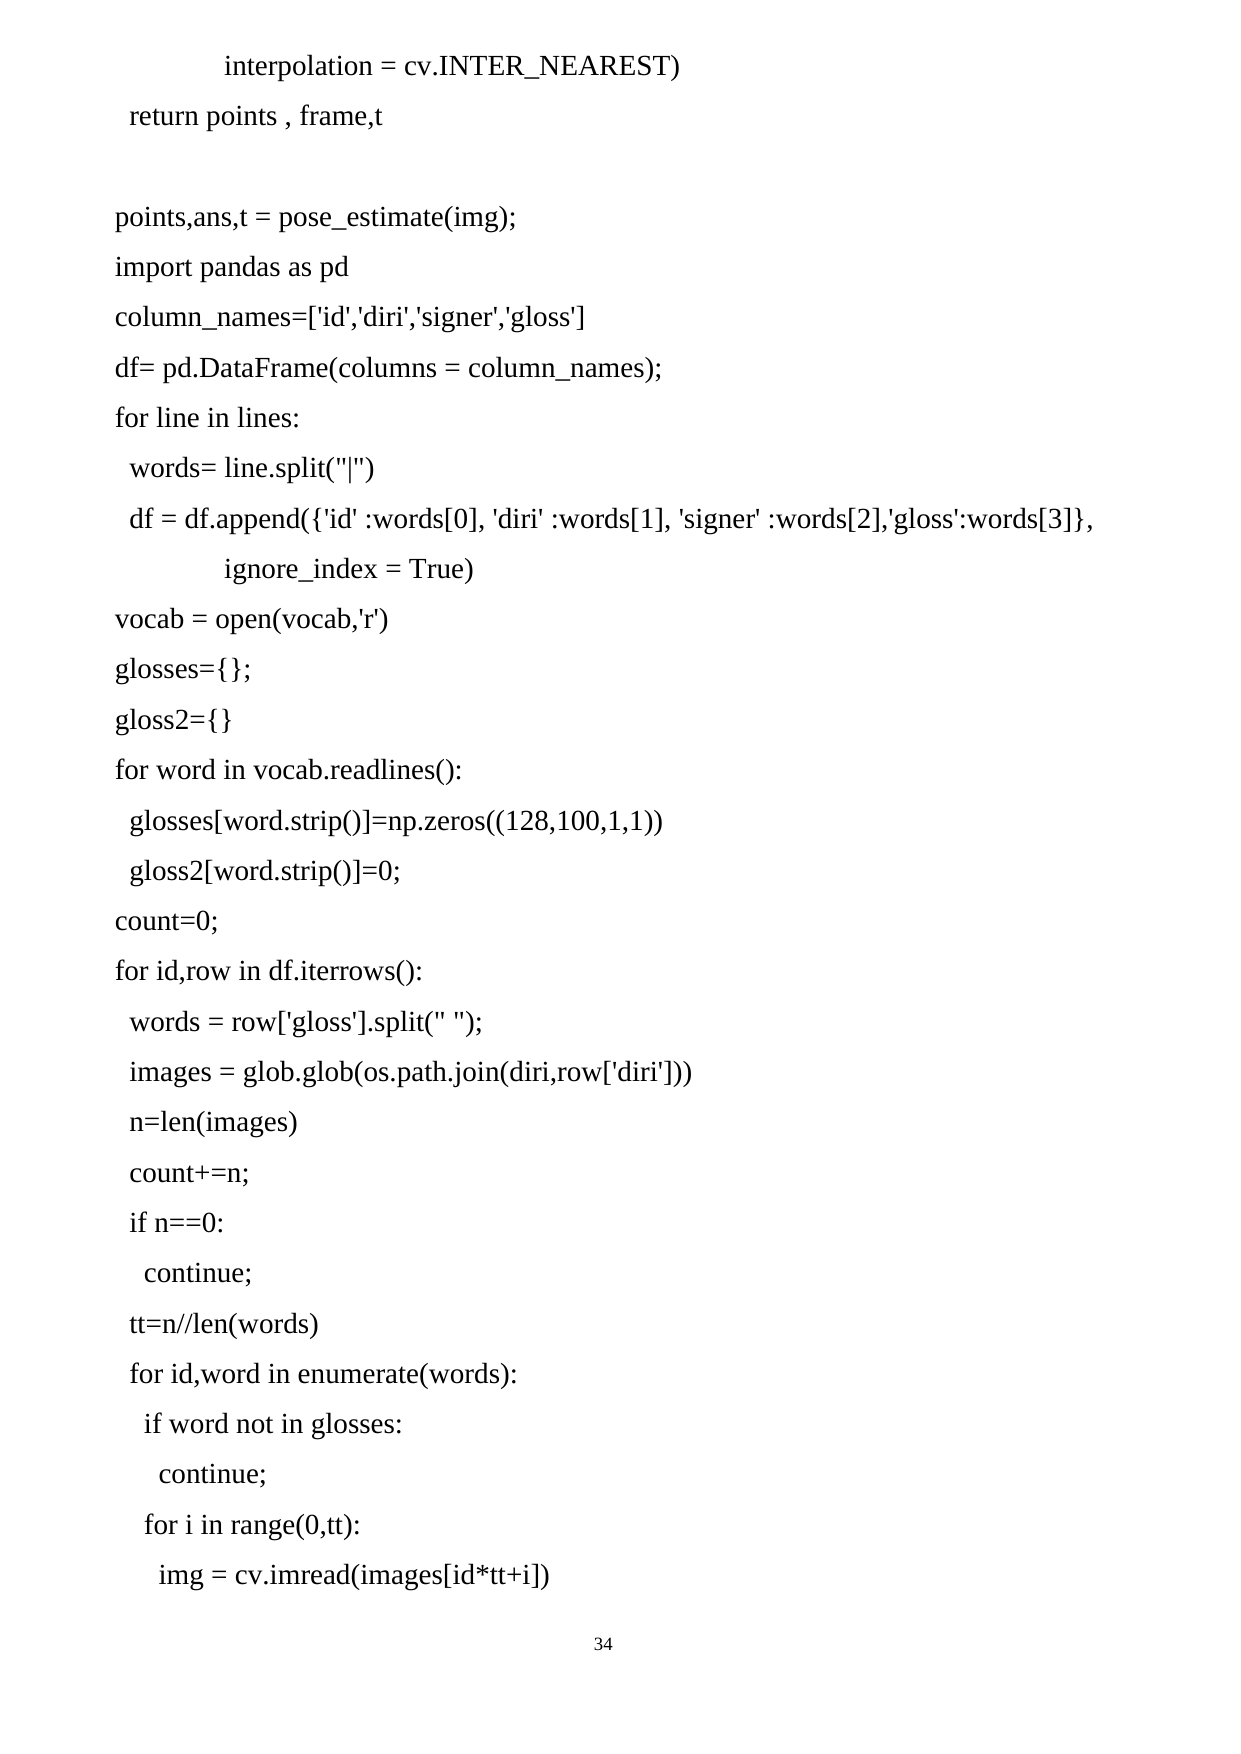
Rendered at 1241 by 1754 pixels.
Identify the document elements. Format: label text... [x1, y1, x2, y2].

text if word not in glosses: [114, 1406, 1099, 1440]
text points,ans,t = pose_estimate(img); [114, 199, 1099, 232]
text df= pd.DataFrame(columns = column_names); [114, 350, 1099, 383]
text return points , frame,t [114, 98, 1099, 132]
text n=len(images) [114, 1104, 1099, 1138]
text count+=n; [114, 1155, 1099, 1188]
text if n==0: [114, 1205, 1099, 1239]
text for line in lines: [114, 400, 1099, 434]
text vocab = open(vocab,'r') [114, 601, 1099, 635]
text continue; [114, 1255, 1099, 1289]
text column_names=['id','diri','signer','gloss'] [114, 299, 1099, 333]
text words = row['gloss'].split(" "); [114, 1004, 1099, 1037]
text for id,row in df.iterrows(): [114, 953, 1099, 987]
text for i in range(0,tt): [114, 1507, 1099, 1541]
text interpolation = cv.INTER_NEAREST) [114, 48, 1099, 81]
text glosses={}; [114, 652, 1099, 685]
text for word in vocab.readlines(): [114, 752, 1099, 786]
text df = df.append({'id' :words[0], 'diri' :words[1], 'signer' :words[2],'gloss':words[3]}, [114, 501, 1099, 534]
text glosses[word.strip()]=np.zeros((128,100,1,1)) [114, 803, 1099, 836]
text ignore_index = True) [114, 551, 1099, 584]
text gloss2[word.strip()]=0; [114, 853, 1099, 886]
text continue; [114, 1457, 1099, 1490]
text images = glob.glob(os.path.join(diri,row['diri'])) [114, 1054, 1099, 1088]
text words= line.split("|") [114, 450, 1099, 484]
text import pandas as pd [114, 249, 1099, 283]
text tt=n//len(words) [114, 1306, 1099, 1339]
text for id,word in enumerate(words): [114, 1356, 1099, 1389]
text gloss2={} [114, 702, 1099, 736]
text count=0; [114, 903, 1099, 937]
text img = cv.imread(images[id*tt+i]) [114, 1557, 1099, 1591]
